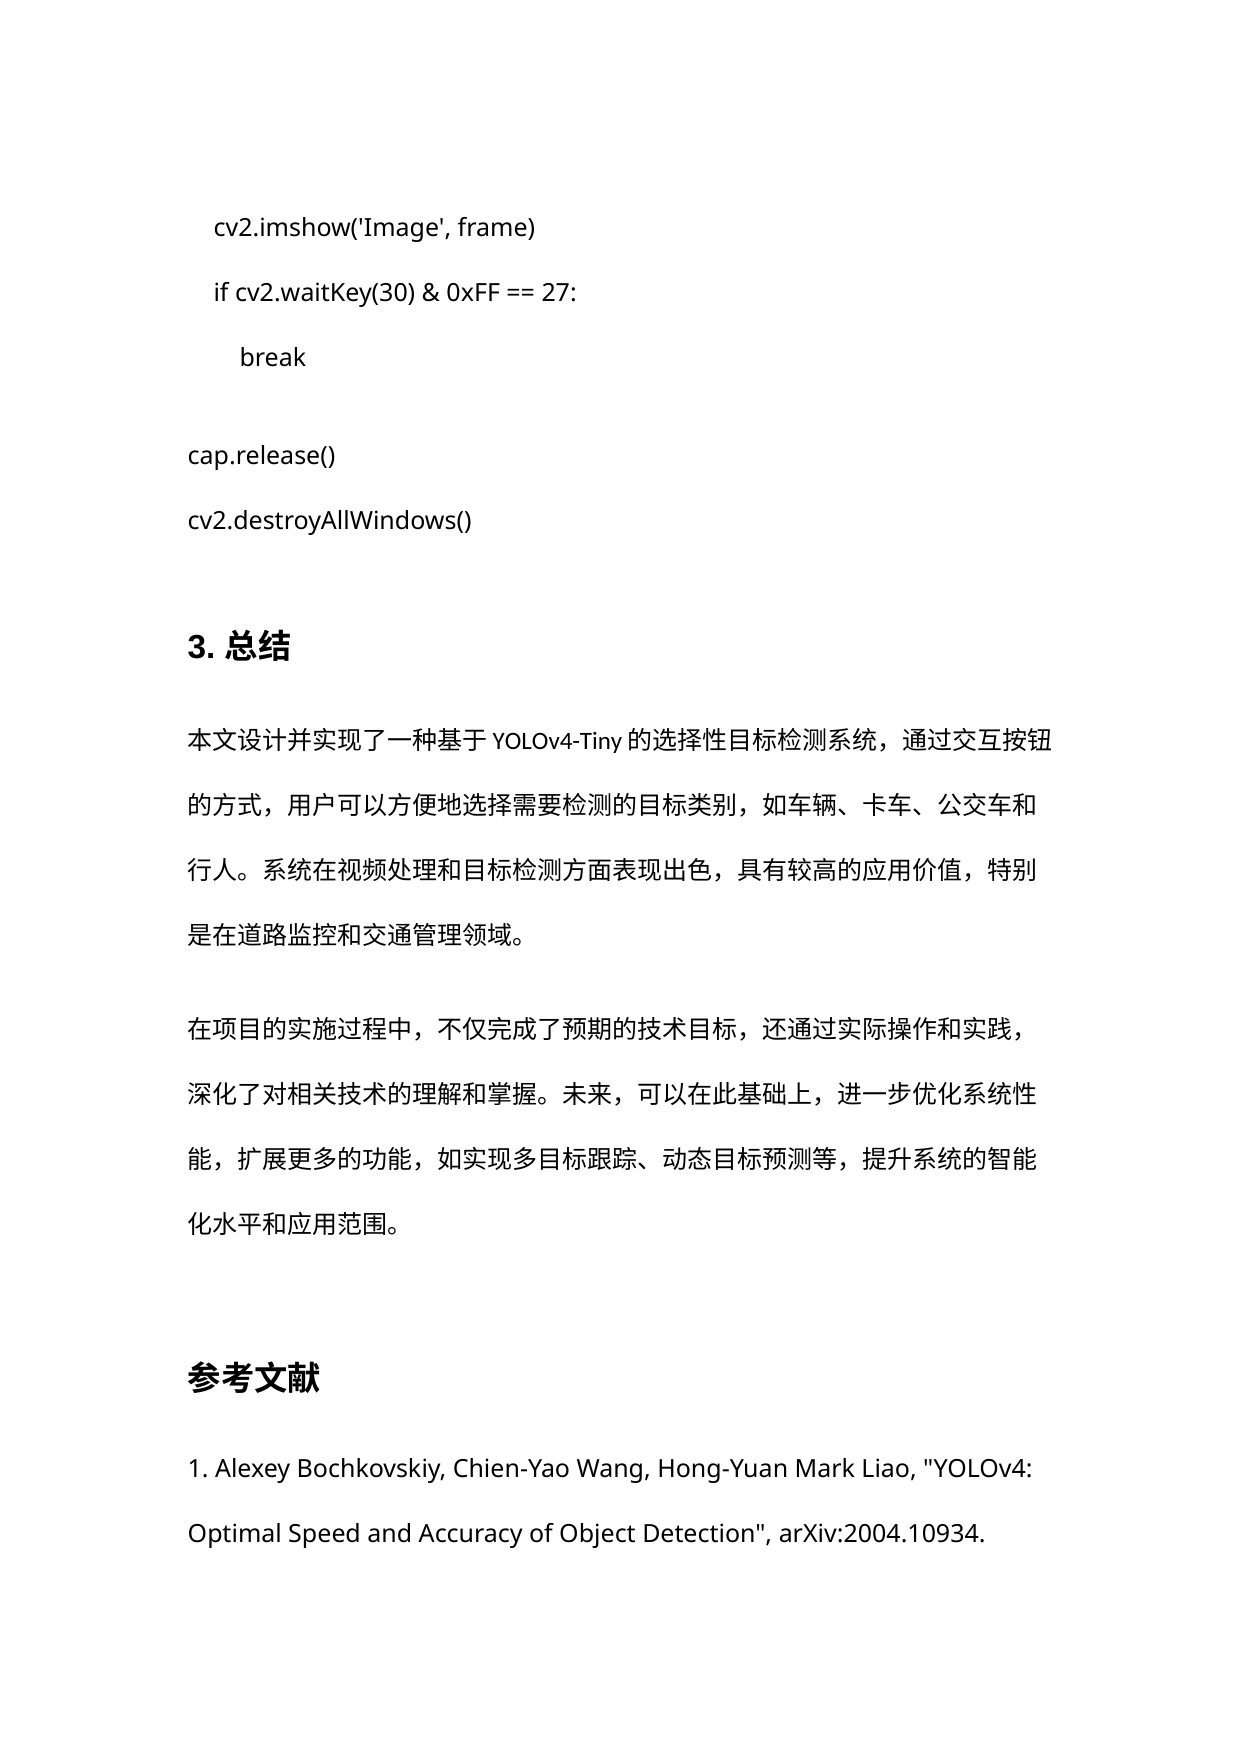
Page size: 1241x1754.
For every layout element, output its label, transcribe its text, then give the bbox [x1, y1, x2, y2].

text cap.release() [187, 422, 1053, 487]
text break [187, 324, 1053, 389]
text if cv2.waitKey(30) & 0xFF == 27: [187, 259, 1053, 324]
text 1. Alexey Bochkovskiy, Chien-Yao Wang, Hong-Yuan Mark Liao, "YOLOv4: Optimal Speed and Accuracy of Object Detection", arXiv:2004.10934. [187, 1436, 1053, 1566]
text cv2.destroyAllWindows() [187, 487, 1053, 552]
subtitle 参考文献 [187, 1344, 1053, 1409]
text cv2.imshow('Image', frame) [187, 194, 1053, 259]
text 在项目的实施过程中，不仅完成了预期的技术目标，还通过实际操作和实践，深化了对相关技术的理解和掌握。未来，可以在此基础上，进一步优化系统性能，扩展更多的功能，如实现多目标跟踪、动态目标预测等，提升系统的智能化水平和应用范围。 [187, 995, 1053, 1255]
subtitle 总结 [187, 612, 1053, 677]
text 本文设计并实现了一种基于YOLOv4-Tiny的选择性目标检测系统，通过交互按钮的方式，用户可以方便地选择需要检测的目标类别，如车辆、卡车、公交车和行人。系统在视频处理和目标检测方面表现出色，具有较高的应用价值，特别是在道路监控和交通管理领域。 [187, 706, 1053, 966]
